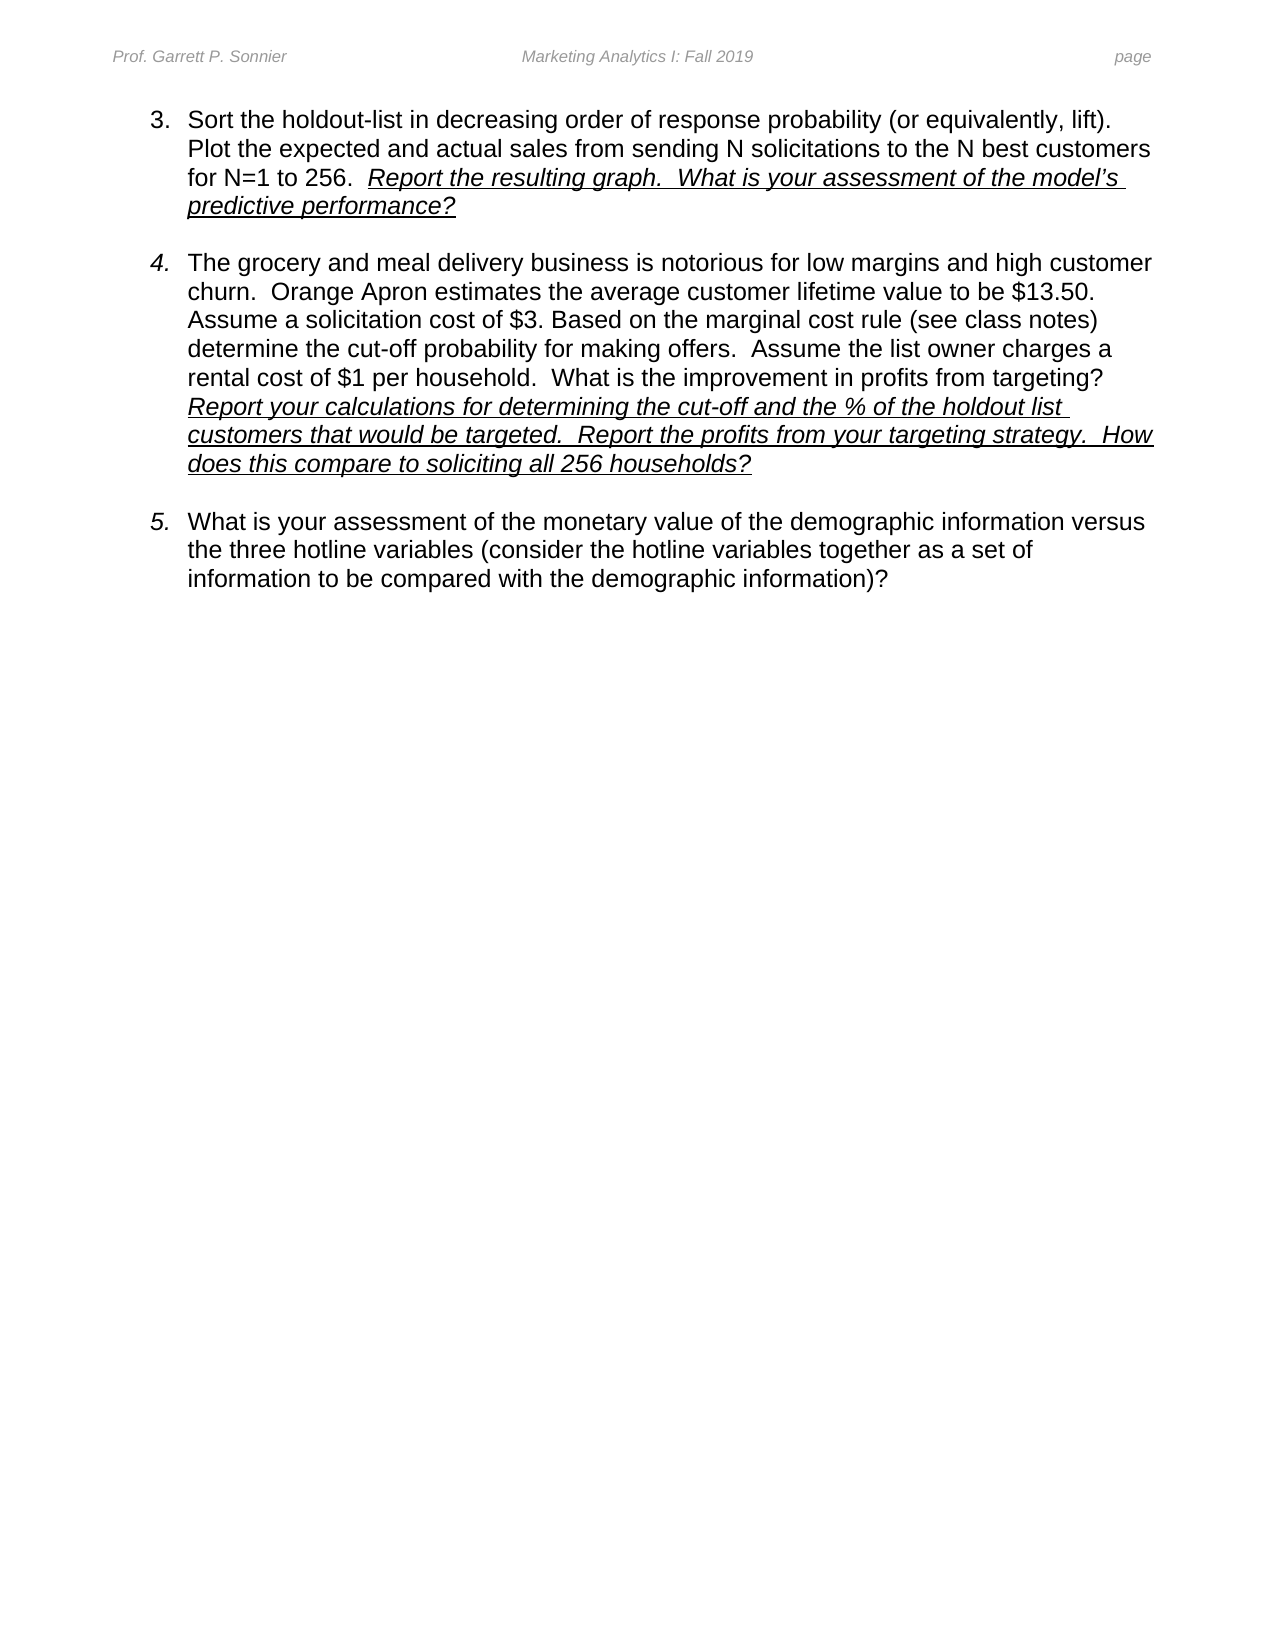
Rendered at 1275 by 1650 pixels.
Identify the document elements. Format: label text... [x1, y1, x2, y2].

list What is your assessment of the monetary value of the demographic information versus the three hotline variables (consider the hotline variables together as a set of information to be compared with the demographic information)? [150, 507, 1162, 593]
list The grocery and meal delivery business is notorious for low margins and high customer churn. Orange Apron estimates the average customer lifetime value to be $13.50. Assume a solicitation cost of $3. Based on the marginal cost rule (see class notes) determine the cut-off probability for making offers. Assume the list owner charges a rental cost of $1 per household. What is the improvement in profits from targeting? Report your calculations for determining the cut-off and the % of the holdout list customers that would be targeted. Report the profits from your targeting strategy. How does this compare to soliciting all 256 households? [150, 248, 1162, 478]
list Sort the holdout-list in decreasing order of response probability (or equivalently, lift). Plot the expected and actual sales from sending N solicitations to the N best customers for N=1 to 256. Report the resulting graph. What is your assessment of the model’s predictive performance? [150, 105, 1162, 248]
